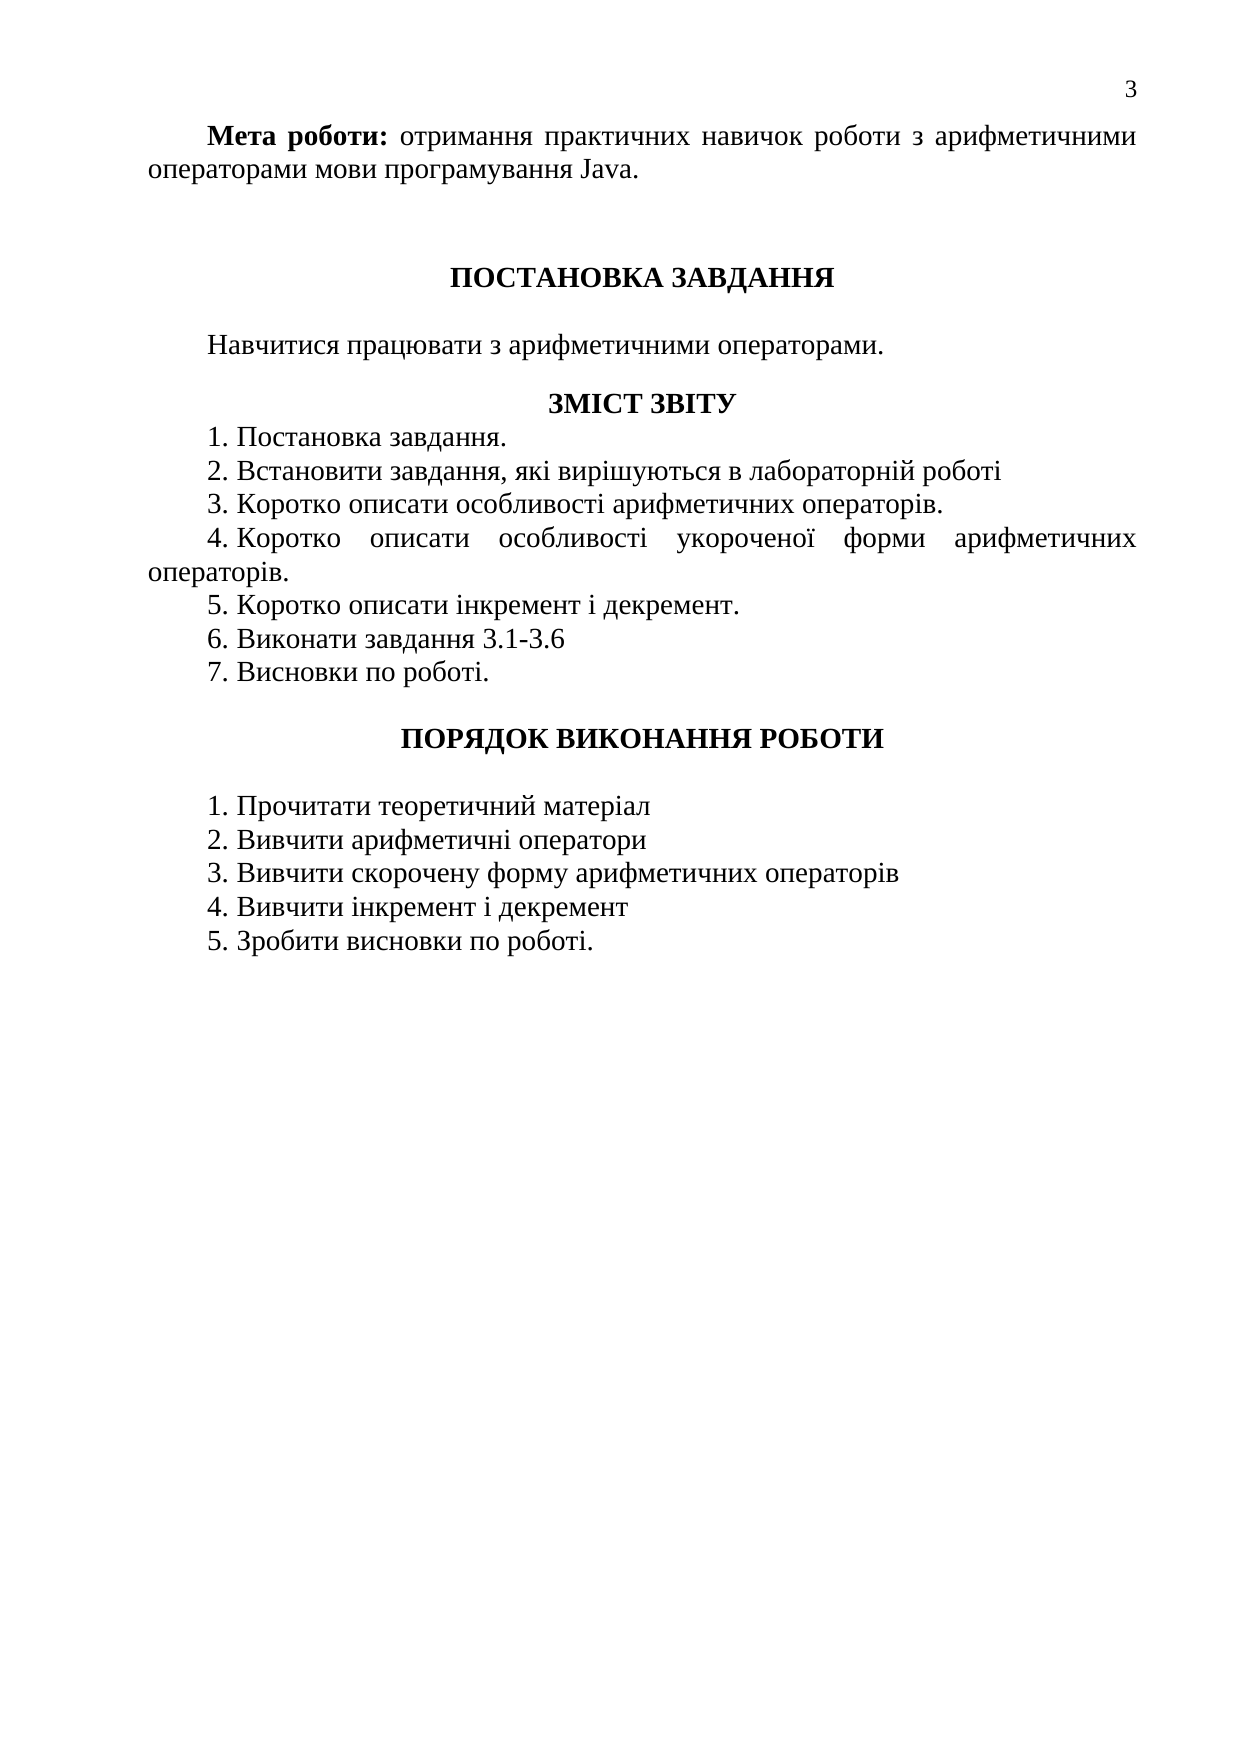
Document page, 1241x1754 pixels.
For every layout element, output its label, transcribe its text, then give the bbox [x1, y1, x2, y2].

list Вивчити арифметичні оператори [207, 822, 1137, 856]
list Коротко описати інкремент і декремент. [148, 587, 1137, 621]
subtitle ПОСТАНОВКА ЗАВДАННЯ [148, 260, 1137, 294]
list Прочитати теоретичний матеріал [207, 788, 1137, 822]
list Виконати завдання 3.1-3.6 [148, 621, 1137, 654]
list Встановити завдання, які вирішуються в лабораторній роботі [148, 453, 1137, 487]
subtitle ЗМІСТ ЗВІТУ [148, 386, 1137, 419]
list Вивчити інкремент і декремент [207, 889, 1137, 923]
list ПОРЯДОК ВИКОНАННЯ РОБОТИ [148, 721, 1137, 755]
text Навчитися працювати з арифметичними операторами. [148, 327, 1137, 361]
list Коротко описати особливості укороченої форми арифметичних операторів. [148, 520, 1137, 587]
list Вивчити скорочену форму арифметичних операторів [207, 856, 1137, 889]
list Зробити висновки по роботі. [207, 923, 1137, 956]
list Постановка завдання. [148, 419, 1137, 453]
list Коротко описати особливості арифметичних операторів. [148, 487, 1137, 520]
list Висновки по роботі. [148, 654, 1137, 688]
list Мета роботи: отримання практичних навичок роботи з арифметичними операторами мови програмування Java. [148, 118, 1137, 185]
